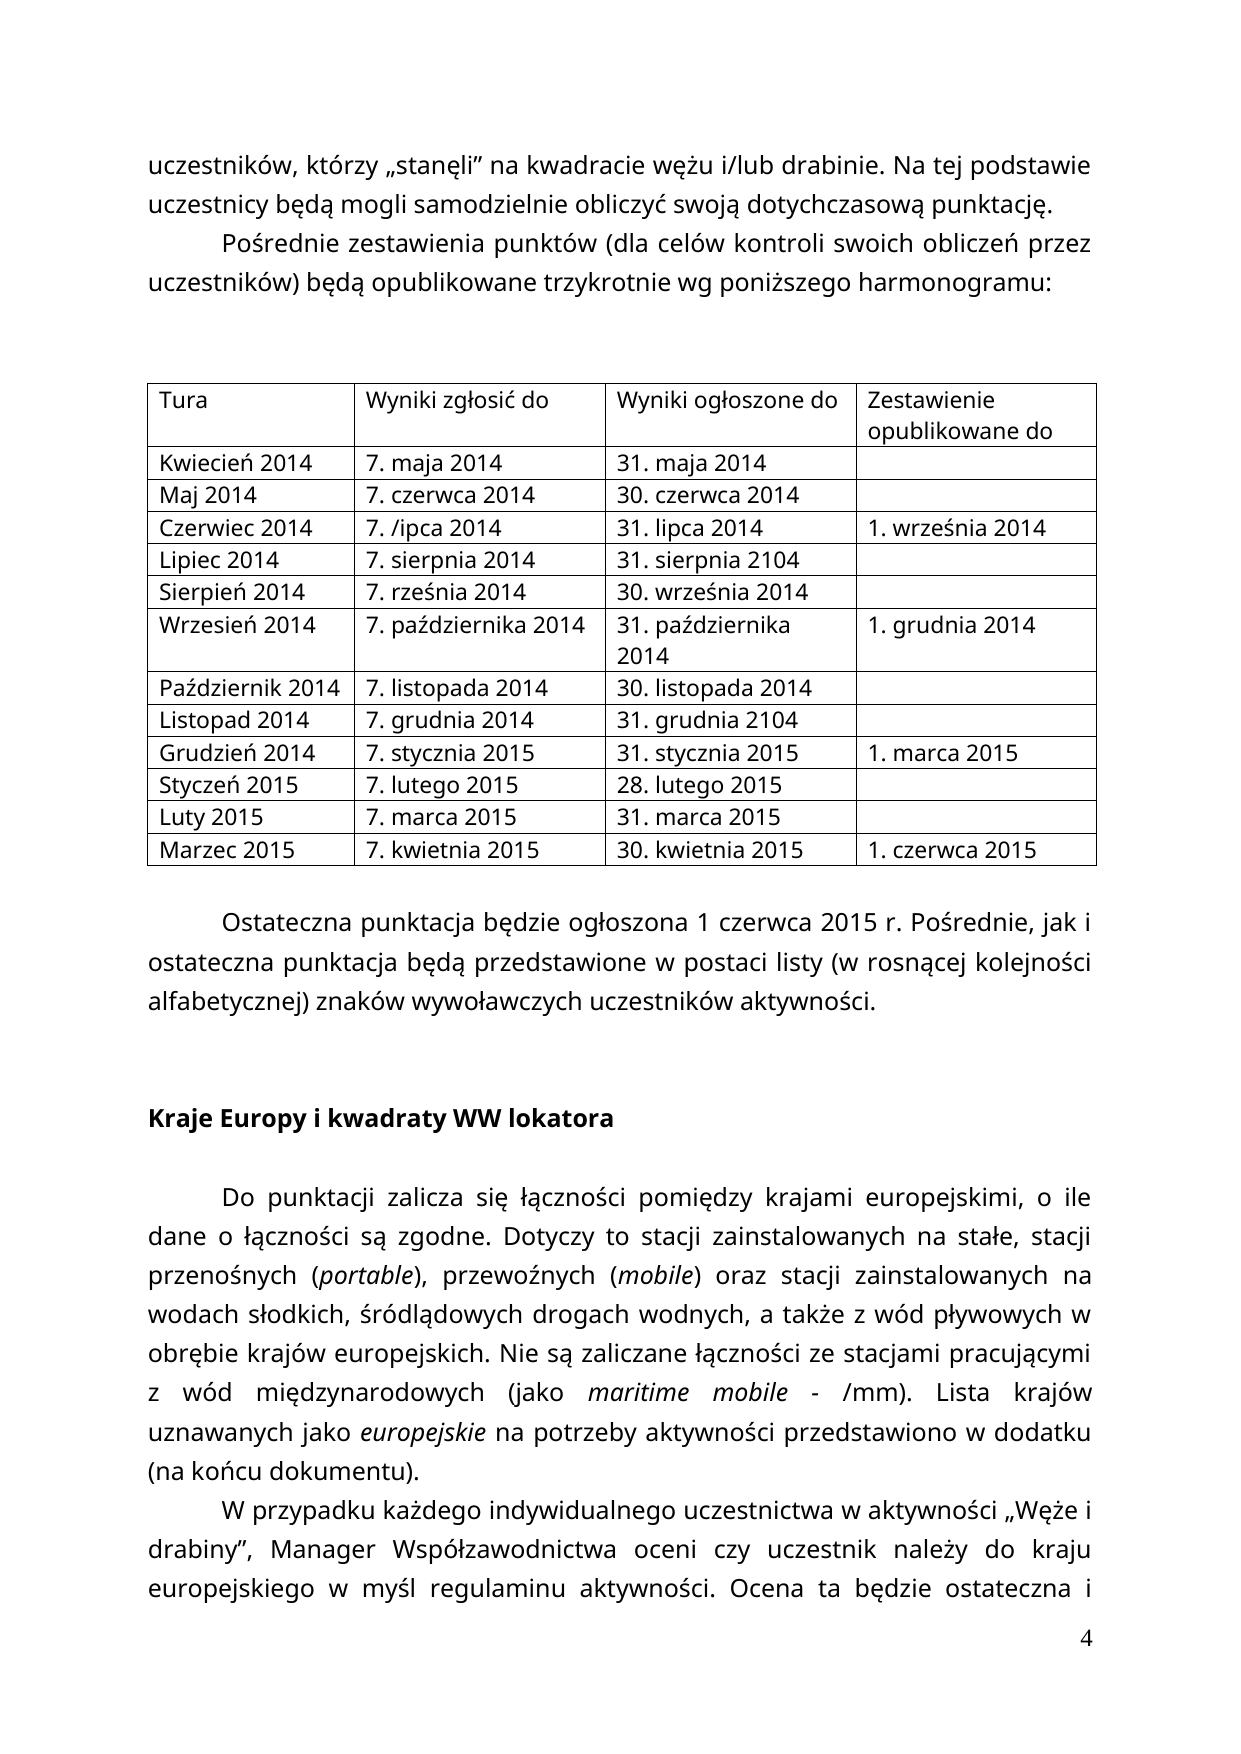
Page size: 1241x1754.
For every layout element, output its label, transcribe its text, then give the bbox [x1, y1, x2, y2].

table_cell 7. lutego 2015 [355, 769, 605, 800]
table_cell 30. listopada 2014 [606, 672, 856, 703]
table_cell 31. sierpnia 2104 [606, 544, 856, 575]
table_cell 7. października 2014 [355, 609, 605, 671]
table_cell Styczeń 2015 [148, 769, 354, 800]
table_cell [857, 705, 1096, 736]
table_cell 31. grudnia 2104 [606, 705, 856, 736]
table_cell 31. października 2014 [606, 609, 856, 671]
table_cell 28. lutego 2015 [606, 769, 856, 800]
text Ostateczna punktacja będzie ogłoszona 1 czerwca 2015 r. Pośrednie, jak i ostateczna punktacja będą przedstawione w postaci listy (w rosnącej kolejności alfabetycznej) znaków wywoławczych uczestników aktywności. [148, 905, 1093, 1017]
table_cell 7. sierpnia 2014 [355, 544, 605, 575]
text Kraje Europy i kwadraty WW lokatora [148, 1101, 1093, 1135]
table_cell [857, 801, 1096, 833]
table_header Wyniki ogłoszone do [606, 384, 856, 446]
table_cell 31. marca 2015 [606, 801, 856, 833]
table_cell Grudzień 2014 [148, 737, 354, 768]
table_cell Kwiecień 2014 [148, 447, 354, 478]
table_cell Październik 2014 [148, 672, 354, 703]
table_cell [857, 576, 1096, 608]
table_cell [857, 672, 1096, 703]
table_cell 7. stycznia 2015 [355, 737, 605, 768]
table_cell [857, 769, 1096, 800]
table_cell 31. stycznia 2015 [606, 737, 856, 768]
table_cell 7. grudnia 2014 [355, 705, 605, 736]
table_cell Wrzesień 2014 [148, 609, 354, 671]
table_cell 7. /ipca 2014 [355, 512, 605, 543]
table_cell 7. rześnia 2014 [355, 576, 605, 608]
table_cell 7. marca 2015 [355, 801, 605, 833]
table_cell 7. maja 2014 [355, 447, 605, 478]
table_cell [857, 480, 1096, 511]
table_cell Maj 2014 [148, 480, 354, 511]
table_cell 31. maja 2014 [606, 447, 856, 478]
table_cell 7. listopada 2014 [355, 672, 605, 703]
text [148, 148, 1093, 221]
table_cell [857, 544, 1096, 575]
text Do punktacji zalicza się łączności pomiędzy krajami europejskimi, o ile dane o łączności są zgodne. Dotyczy to stacji zainstalowanych na stałe, stacji przenośnych (portable), przewoźnych (mobile) oraz stacji zainstalowanych na wodach słodkich, śródlądowych drogach wodnych, a także z wód pływowych w obrębie krajów europejskich. Nie są zaliczane łączności ze stacjami pracującymi z wód międzynarodowych (jako maritime mobile - /mm). Lista krajów uznawanych jako europejskie na potrzeby aktywności przedstawiono w dodatku (na końcu dokumentu). [148, 1179, 1093, 1487]
table_cell Luty 2015 [148, 801, 354, 833]
table_cell 1. marca 2015 [857, 737, 1096, 768]
text Pośrednie zestawienia punktów (dla celów kontroli swoich obliczeń przez uczestników) będą opublikowane trzykrotnie wg poniższego harmonogramu: [148, 226, 1093, 299]
table_header Wyniki zgłosić do [355, 384, 605, 446]
table_cell Listopad 2014 [148, 705, 354, 736]
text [148, 1493, 1093, 1605]
table_cell 1. grudnia 2014 [857, 609, 1096, 671]
table_cell 7. czerwca 2014 [355, 480, 605, 511]
table_cell Czerwiec 2014 [148, 512, 354, 543]
table_cell [857, 447, 1096, 478]
table_cell Marzec 2015 [148, 834, 354, 865]
table_cell Lipiec 2014 [148, 544, 354, 575]
table_cell 31. lipca 2014 [606, 512, 856, 543]
table_cell 1. czerwca 2015 [857, 834, 1096, 865]
table_cell 1. września 2014 [857, 512, 1096, 543]
table_cell Sierpień 2014 [148, 576, 354, 608]
table_cell 30. kwietnia 2015 [606, 834, 856, 865]
table_header Tura [148, 384, 354, 446]
table_cell 30. września 2014 [606, 576, 856, 608]
table_header Zestawienie opublikowane do [857, 384, 1096, 446]
table_cell 7. kwietnia 2015 [355, 834, 605, 865]
table_cell 30. czerwca 2014 [606, 480, 856, 511]
